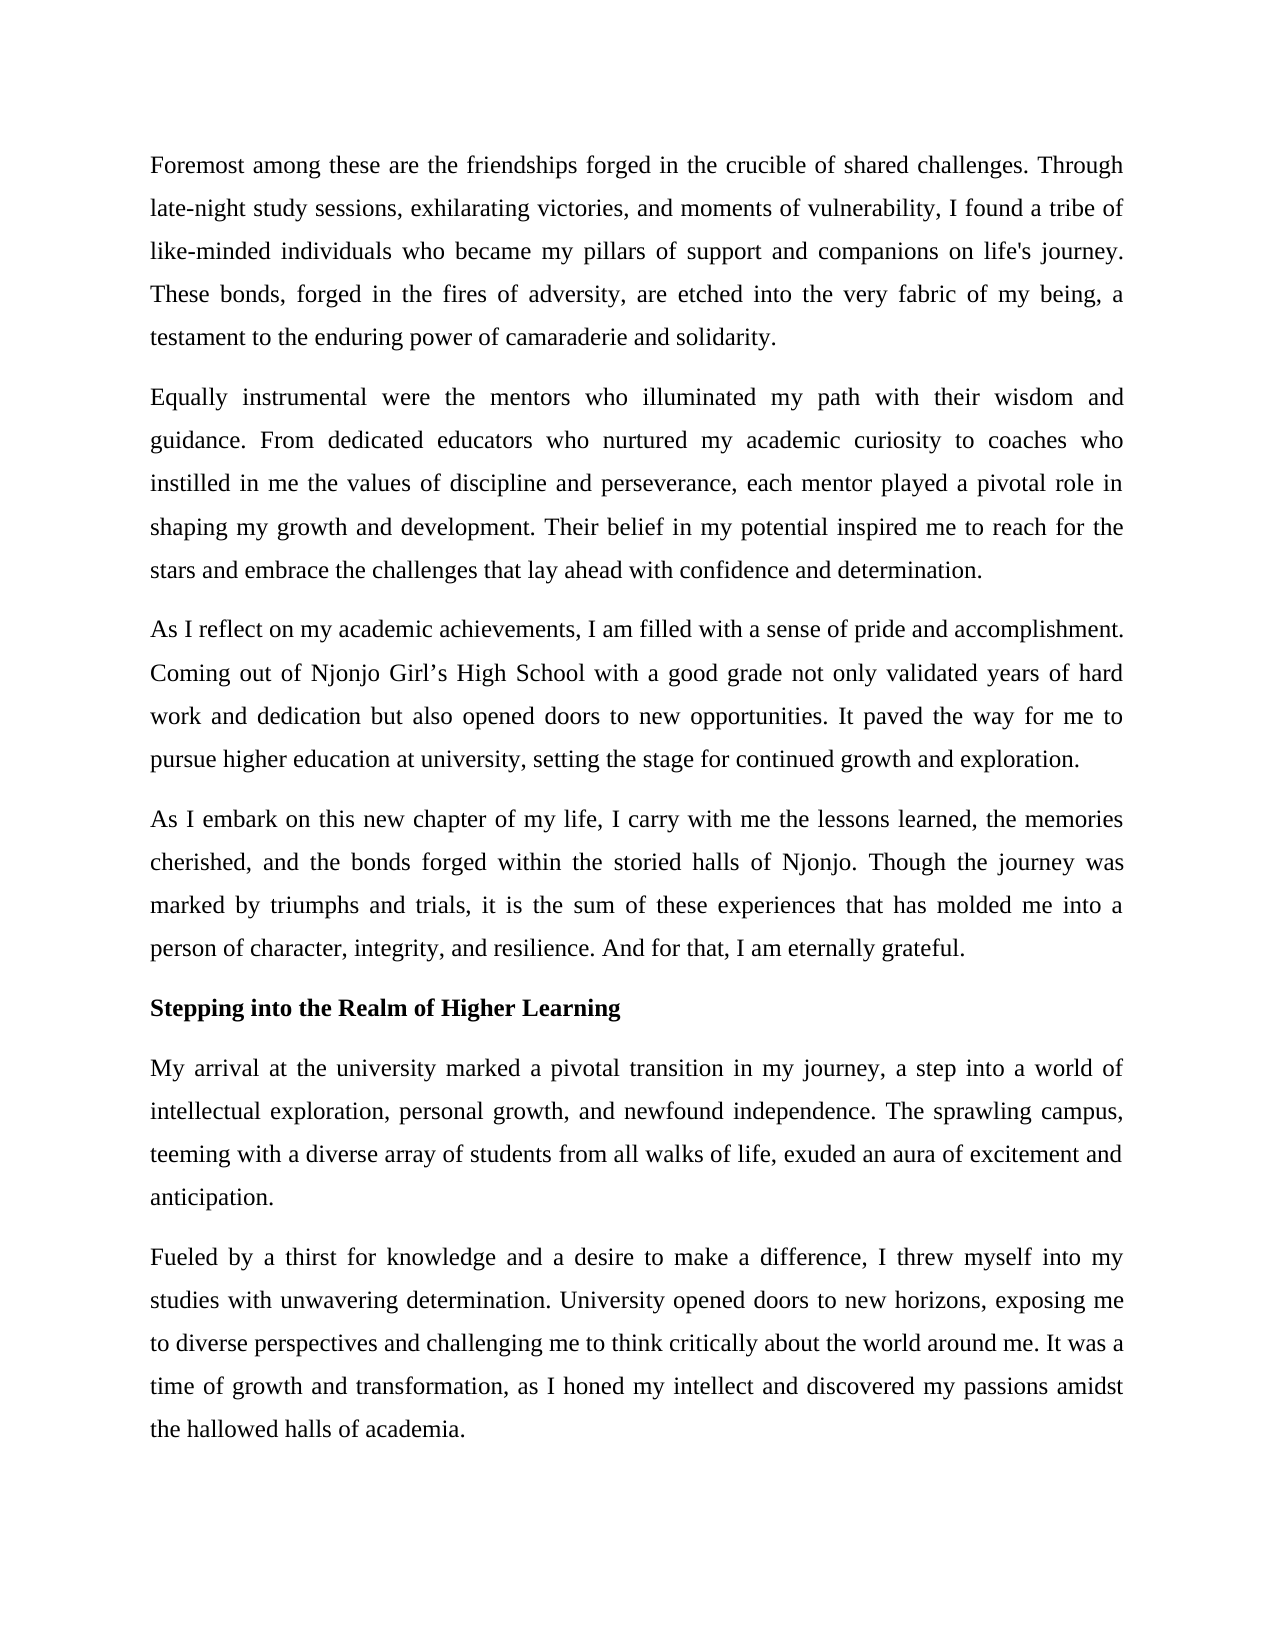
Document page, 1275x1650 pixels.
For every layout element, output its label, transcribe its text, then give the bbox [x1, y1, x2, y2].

text As I reflect on my academic achievements, I am filled with a sense of pride and accomplishment. Coming out of Njonjo Girl’s High School with a good grade not only validated years of hard work and dedication but also opened doors to new opportunities. It paved the way for me to pursue higher education at university, setting the stage for continued growth and exploration. [150, 614, 1125, 773]
text Fueled by a thirst for knowledge and a desire to make a difference, I threw myself into my studies with unwavering determination. University opened doors to new horizons, exposing me to diverse perspectives and challenging me to think critically about the world around me. It was a time of growth and transformation, as I honed my intellect and discovered my passions amidst the hallowed halls of academia. [150, 1242, 1125, 1443]
text My arrival at the university marked a pivotal transition in my journey, a step into a world of intellectual exploration, personal growth, and newfound independence. The sprawling campus, teeming with a diverse array of students from all walks of life, exuded an aura of excitement and anticipation. [150, 1053, 1125, 1211]
text Equally instrumental were the mentors who illuminated my path with their wisdom and guidance. From dedicated educators who nurtured my academic curiosity to coaches who instilled in me the values of discipline and perseverance, each mentor played a pivotal role in shaping my growth and development. Their belief in my potential inspired me to reach for the stars and embrace the challenges that lay ahead with confidence and determination. [150, 382, 1125, 583]
text Foremost among these are the friendships forged in the crucible of shared challenges. Through late-night study sessions, exhilarating victories, and moments of vulnerability, I found a tribe of like-minded individuals who became my pillars of support and companions on life's journey. These bonds, forged in the fires of adversity, are etched into the very fabric of my being, a testament to the enduring power of camaraderie and solidarity. [150, 150, 1125, 351]
text Stepping into the Realm of Higher Learning [150, 993, 1125, 1022]
text As I embark on this new chapter of my life, I carry with me the lessons learned, the memories cherished, and the bonds forged within the storied halls of Njonjo. Though the journey was marked by triumphs and trials, it is the sum of these experiences that has molded me into a person of character, integrity, and resilience. And for that, I am eternally grateful. [150, 804, 1125, 962]
